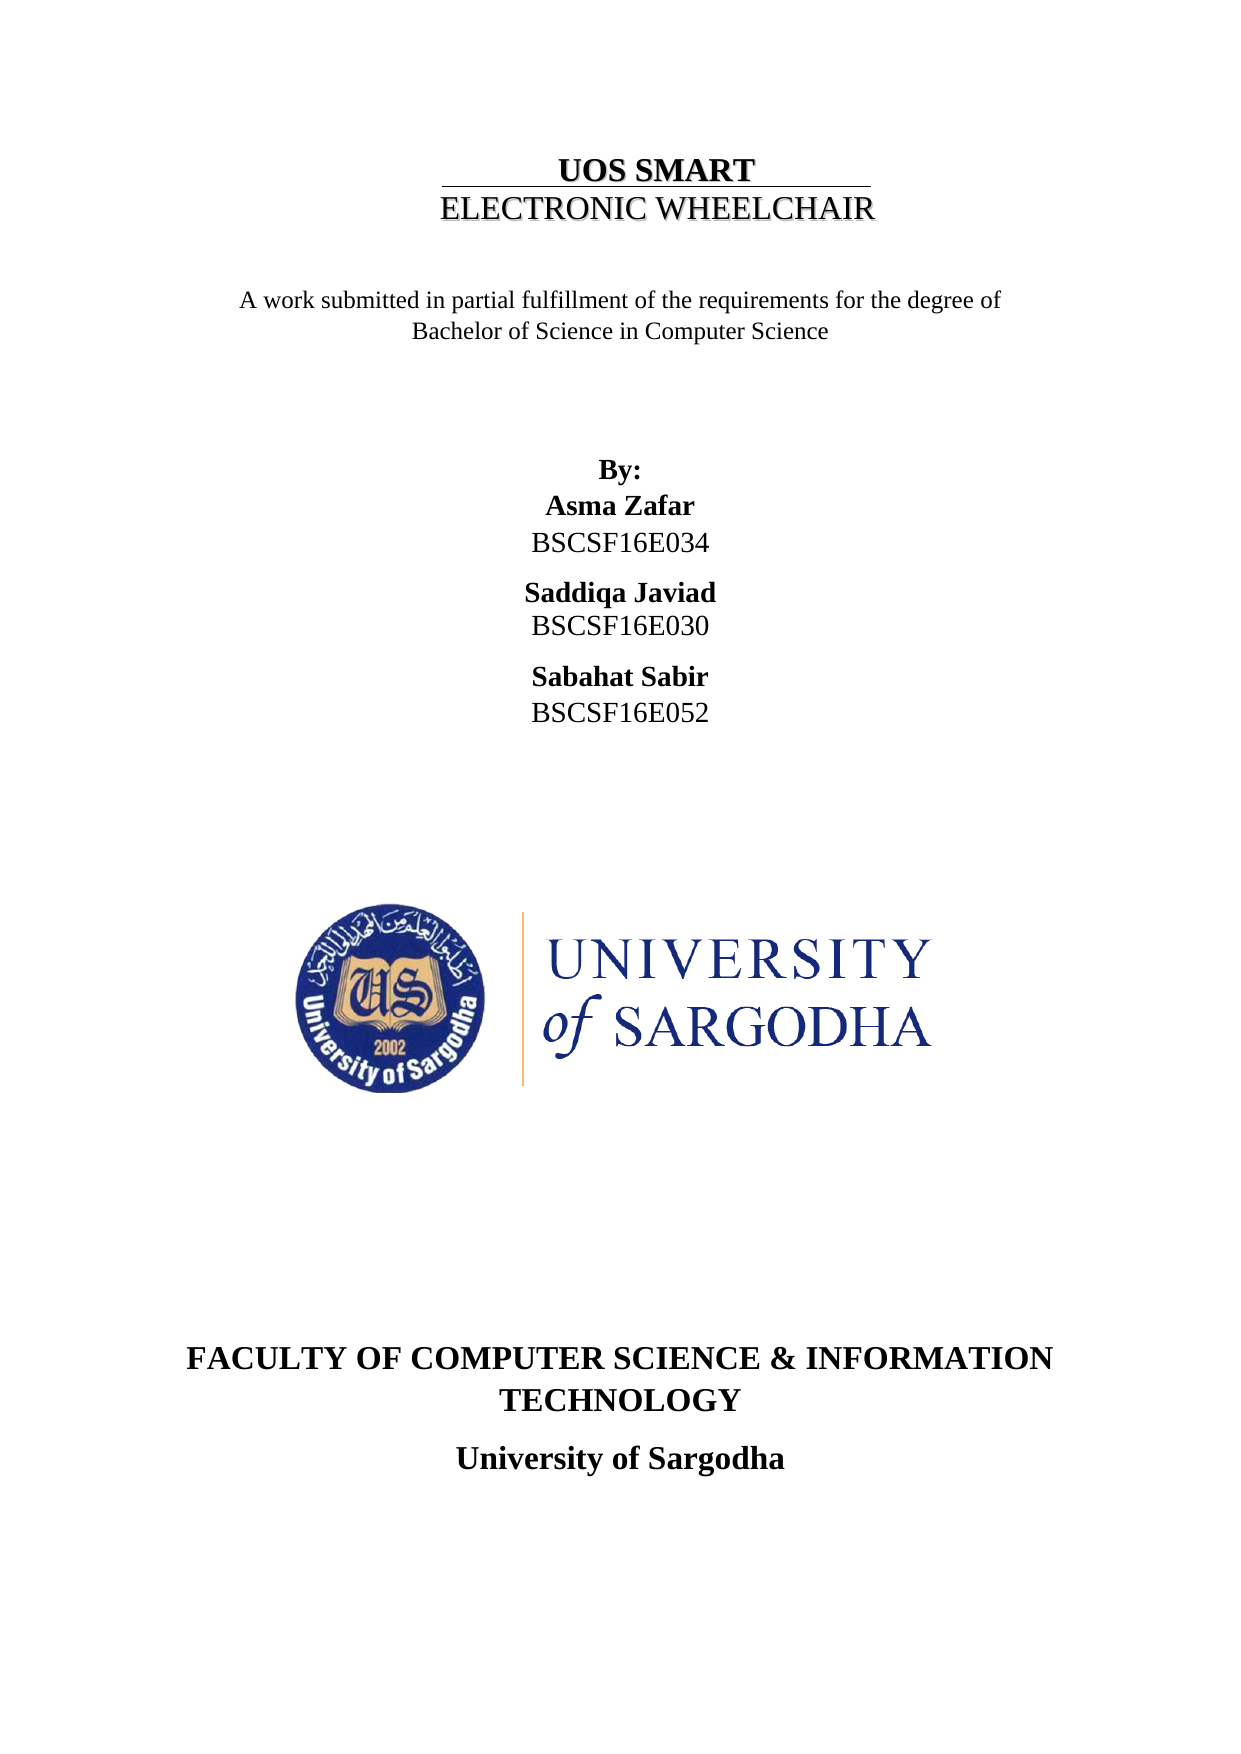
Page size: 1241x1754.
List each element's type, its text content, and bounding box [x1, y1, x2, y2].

text Asma Zafar [150, 488, 1090, 522]
text BSCSF16E052 [150, 695, 1090, 728]
text BSCSF16E034 [150, 525, 1090, 558]
text UOS SMART [150, 150, 1162, 188]
text ELECTRONIC WHEELCHAIR [150, 188, 1090, 227]
text BSCSF16E030 [150, 608, 1090, 642]
text By: [150, 452, 1090, 486]
text Sabahat Sabir [150, 659, 1090, 692]
picture [294, 903, 946, 1093]
text Bachelor of Science in Computer Science [150, 316, 1090, 344]
text A work submitted in partial fulfillment of the requirements for the degree of [150, 285, 1090, 313]
text FACULTY OF COMPUTER SCIENCE & INFORMATION TECHNOLOGY [150, 1339, 1090, 1418]
text Saddiqa Javiad [150, 575, 1090, 608]
text University of Sargodha [150, 1438, 1090, 1476]
